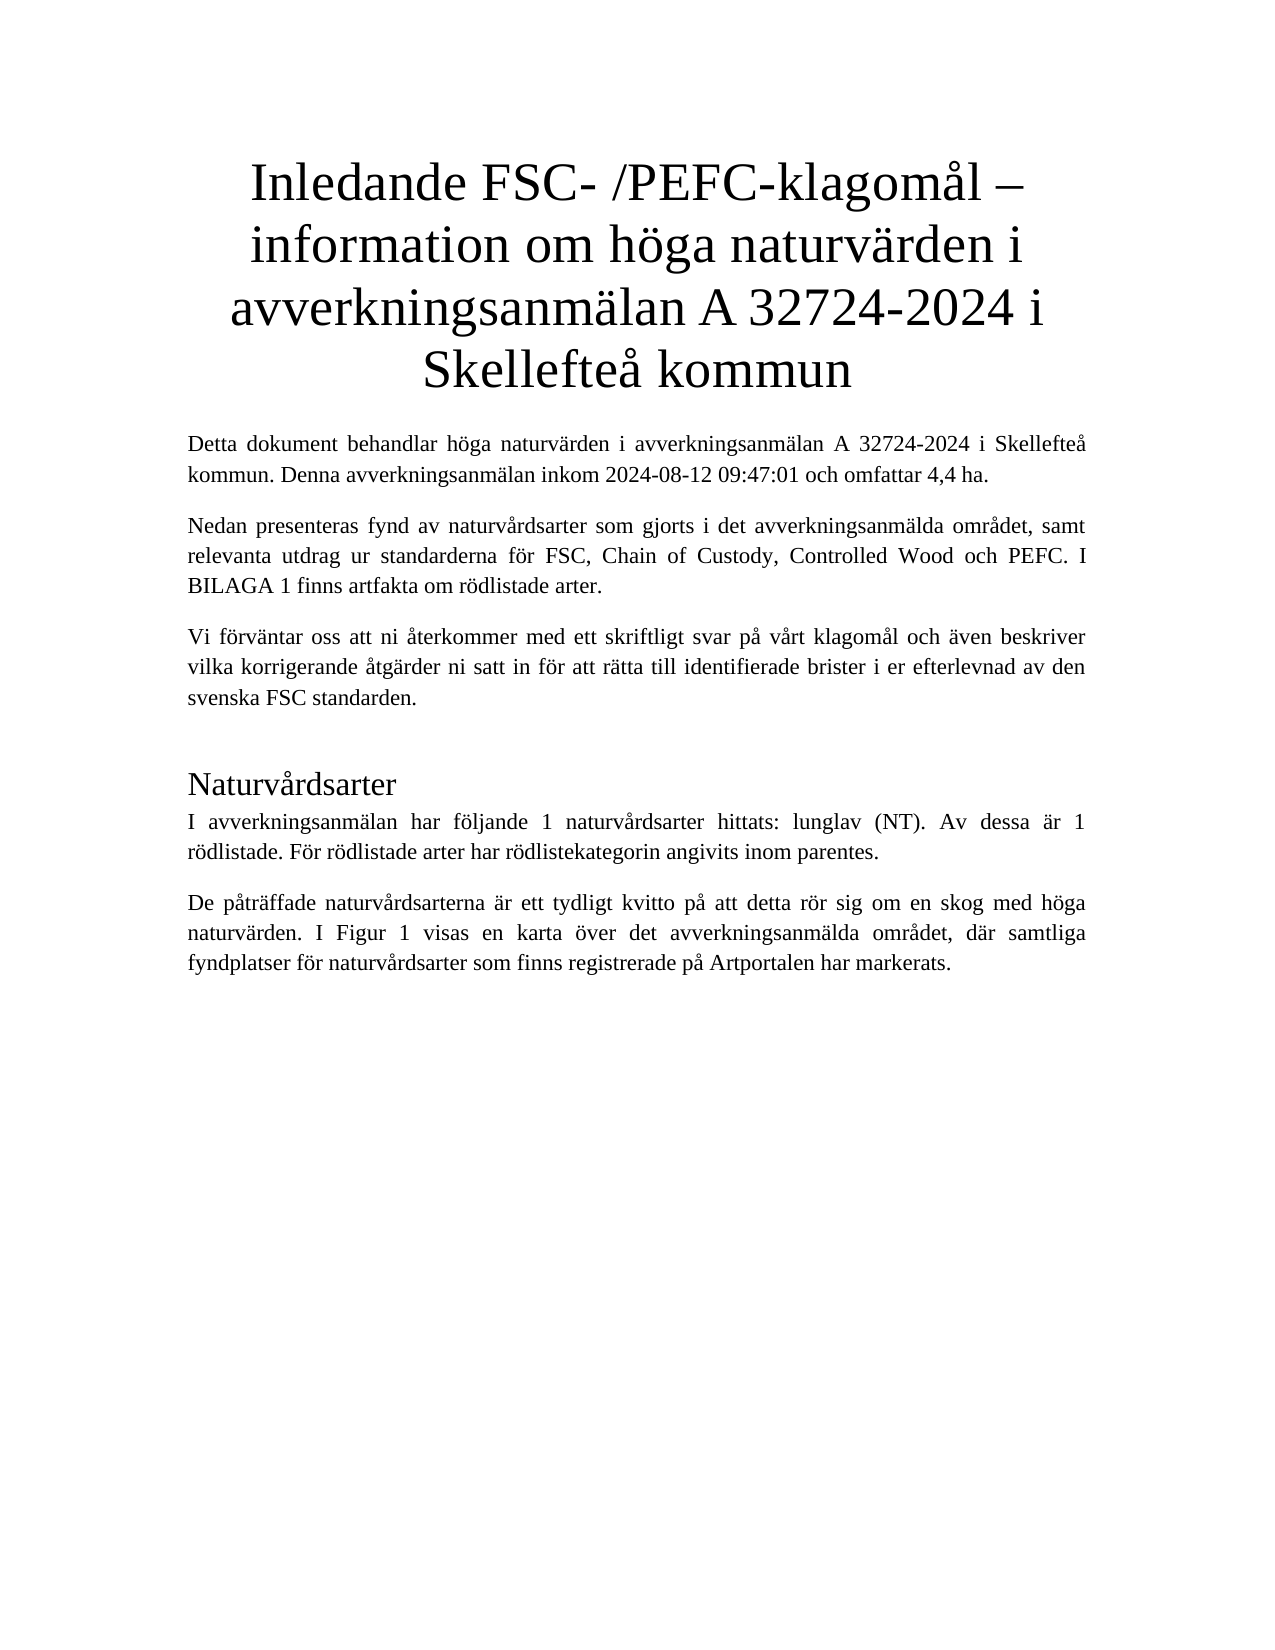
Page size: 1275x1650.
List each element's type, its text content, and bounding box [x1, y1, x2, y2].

text Vi förväntar oss att ni återkommer med ett skriftligt svar på vårt klagomål och även beskriver vilka korrigerande åtgärder ni satt in för att rätta till identifierade brister i er efterlevnad av den svenska FSC standarden. [187, 623, 1087, 710]
text Detta dokument behandlar höga naturvärden i avverkningsanmälan A 32724-2024 i Skellefteå kommun. Denna avverkningsanmälan inkom 2024-08-12 09:47:01 och omfattar 4,4 ha. [187, 430, 1087, 487]
text I avverkningsanmälan har följande 1 naturvårdsarter hittats: lunglav (NT). Av dessa är 1 rödlistade. För rödlistade arter har rödlistekategorin angivits inom parentes. [187, 808, 1087, 864]
subtitle Naturvårdsarter [187, 764, 1087, 802]
title Inledande FSC- /PEFC-klagomål – information om höga naturvärden i avverkningsanmälan A 32724-2024 i Skellefteå kommun [187, 150, 1087, 399]
text De påträffade naturvårdsarterna är ett tydligt kvitto på att detta rör sig om en skog med höga naturvärden. I Figur 1 visas en karta över det avverkningsanmälda området, där samtliga fyndplatser för naturvårdsarter som finns registrerade på Artportalen har markerats. [187, 889, 1087, 976]
text Nedan presenteras fynd av naturvårdsarter som gjorts i det avverkningsanmälda området, samt relevanta utdrag ur standarderna för FSC, Chain of Custody, Controlled Wood och PEFC. I BILAGA 1 finns artfakta om rödlistade arter. [187, 512, 1087, 598]
